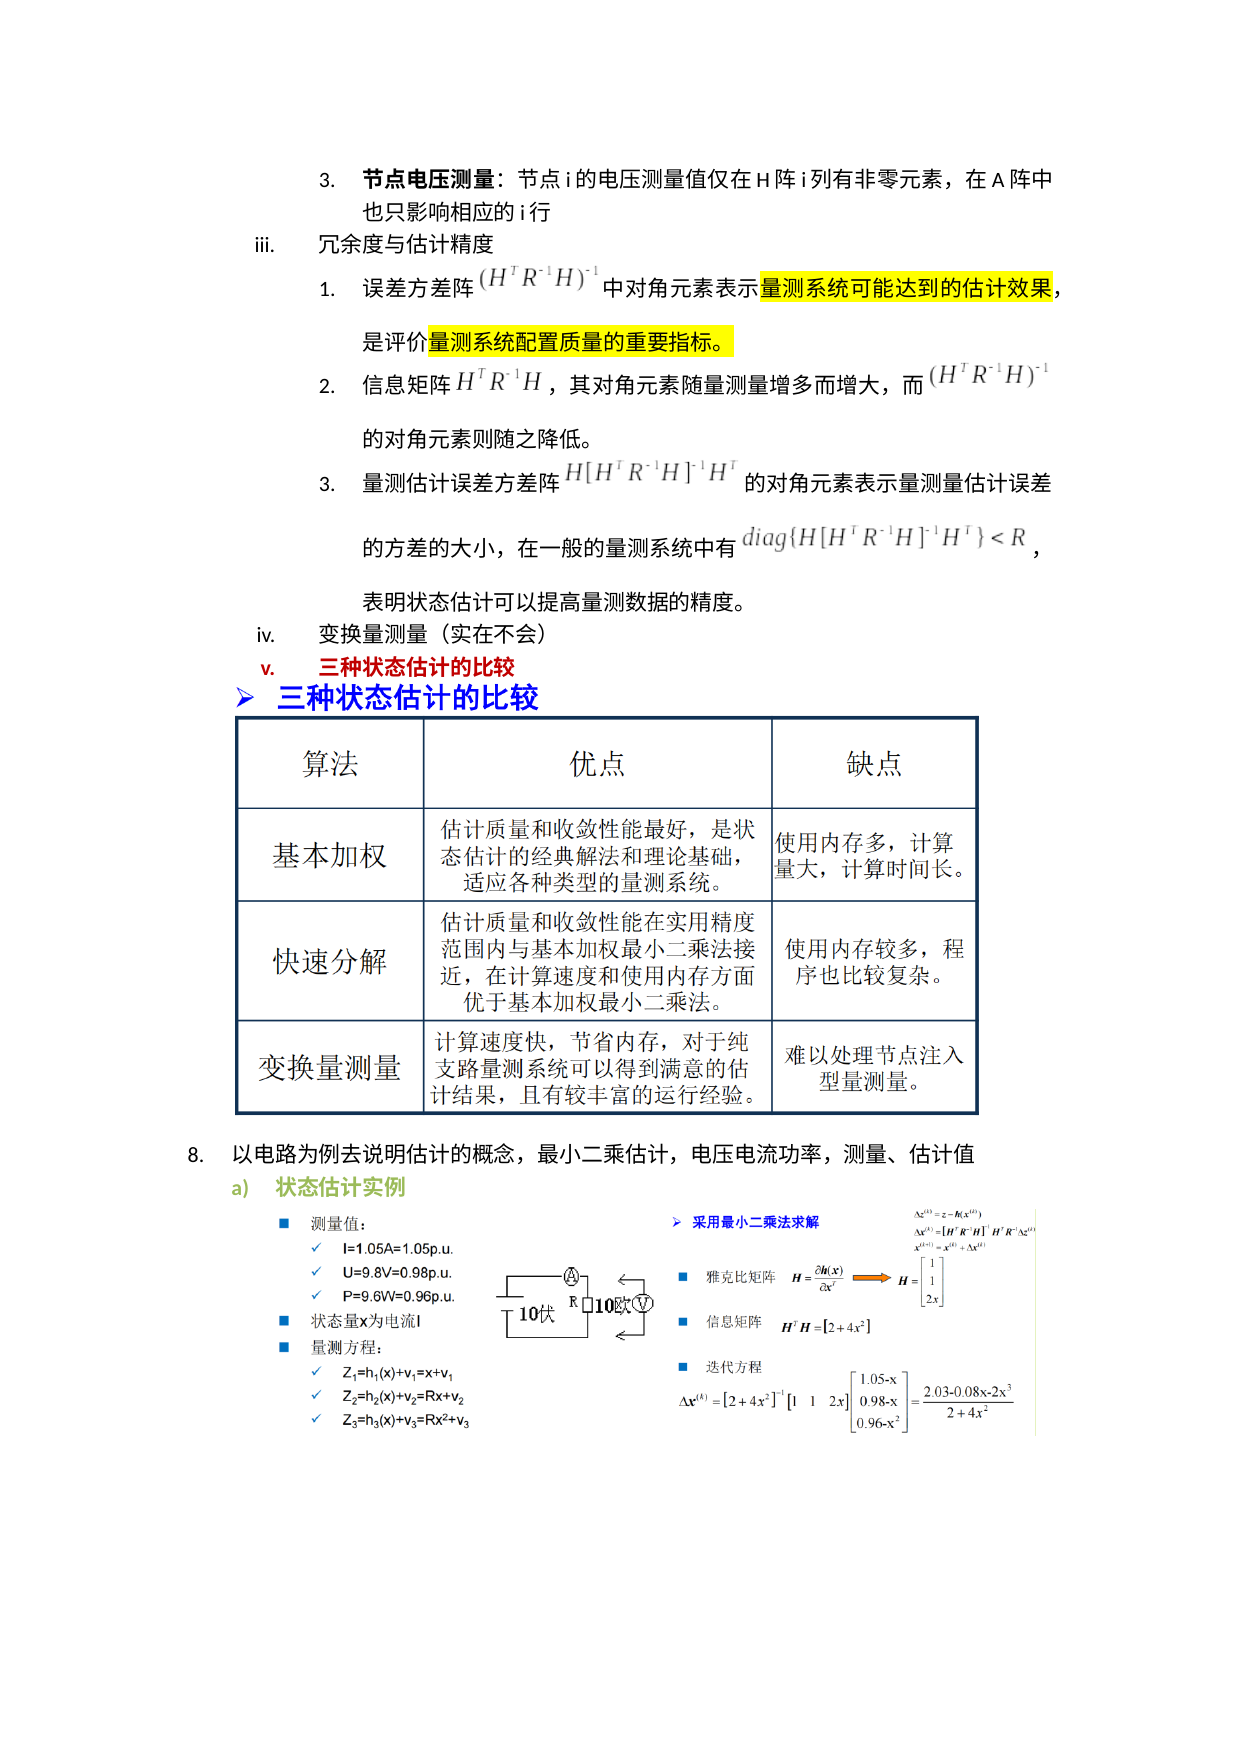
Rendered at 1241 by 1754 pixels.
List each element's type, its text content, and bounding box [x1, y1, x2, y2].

list 冗余度与估计精度 [275, 227, 1053, 259]
picture [231, 682, 984, 1120]
list 误差方差阵中对角元素表示量测系统可能达到的估计效果，是评价量测系统配置质量的重要指标。 [319, 259, 1053, 357]
picture [275, 1202, 1036, 1436]
list 信息矩阵，其对角元素随量测量增多而增大，而的对角元素则随之降低。 [319, 357, 1053, 454]
list 量测估计误差方差阵的对角元素表示量测量估计误差的方差的大小，在一般的量测系统中有，表明状态估计可以提高量测数据的精度。 [319, 454, 1053, 617]
list 节点电压测量：节点i的电压测量值仅在H阵i列有非零元素，在A阵中也只影响相应的i行 [319, 162, 1053, 227]
list 变换量测量（实在不会） [275, 617, 1053, 649]
list 以电路为例去说明估计的概念，最小二乘估计，电压电流功率，测量、估计值 [187, 1137, 1053, 1169]
list 三种状态估计的比较 [275, 649, 1053, 682]
list 状态估计实例 [231, 1169, 1053, 1202]
